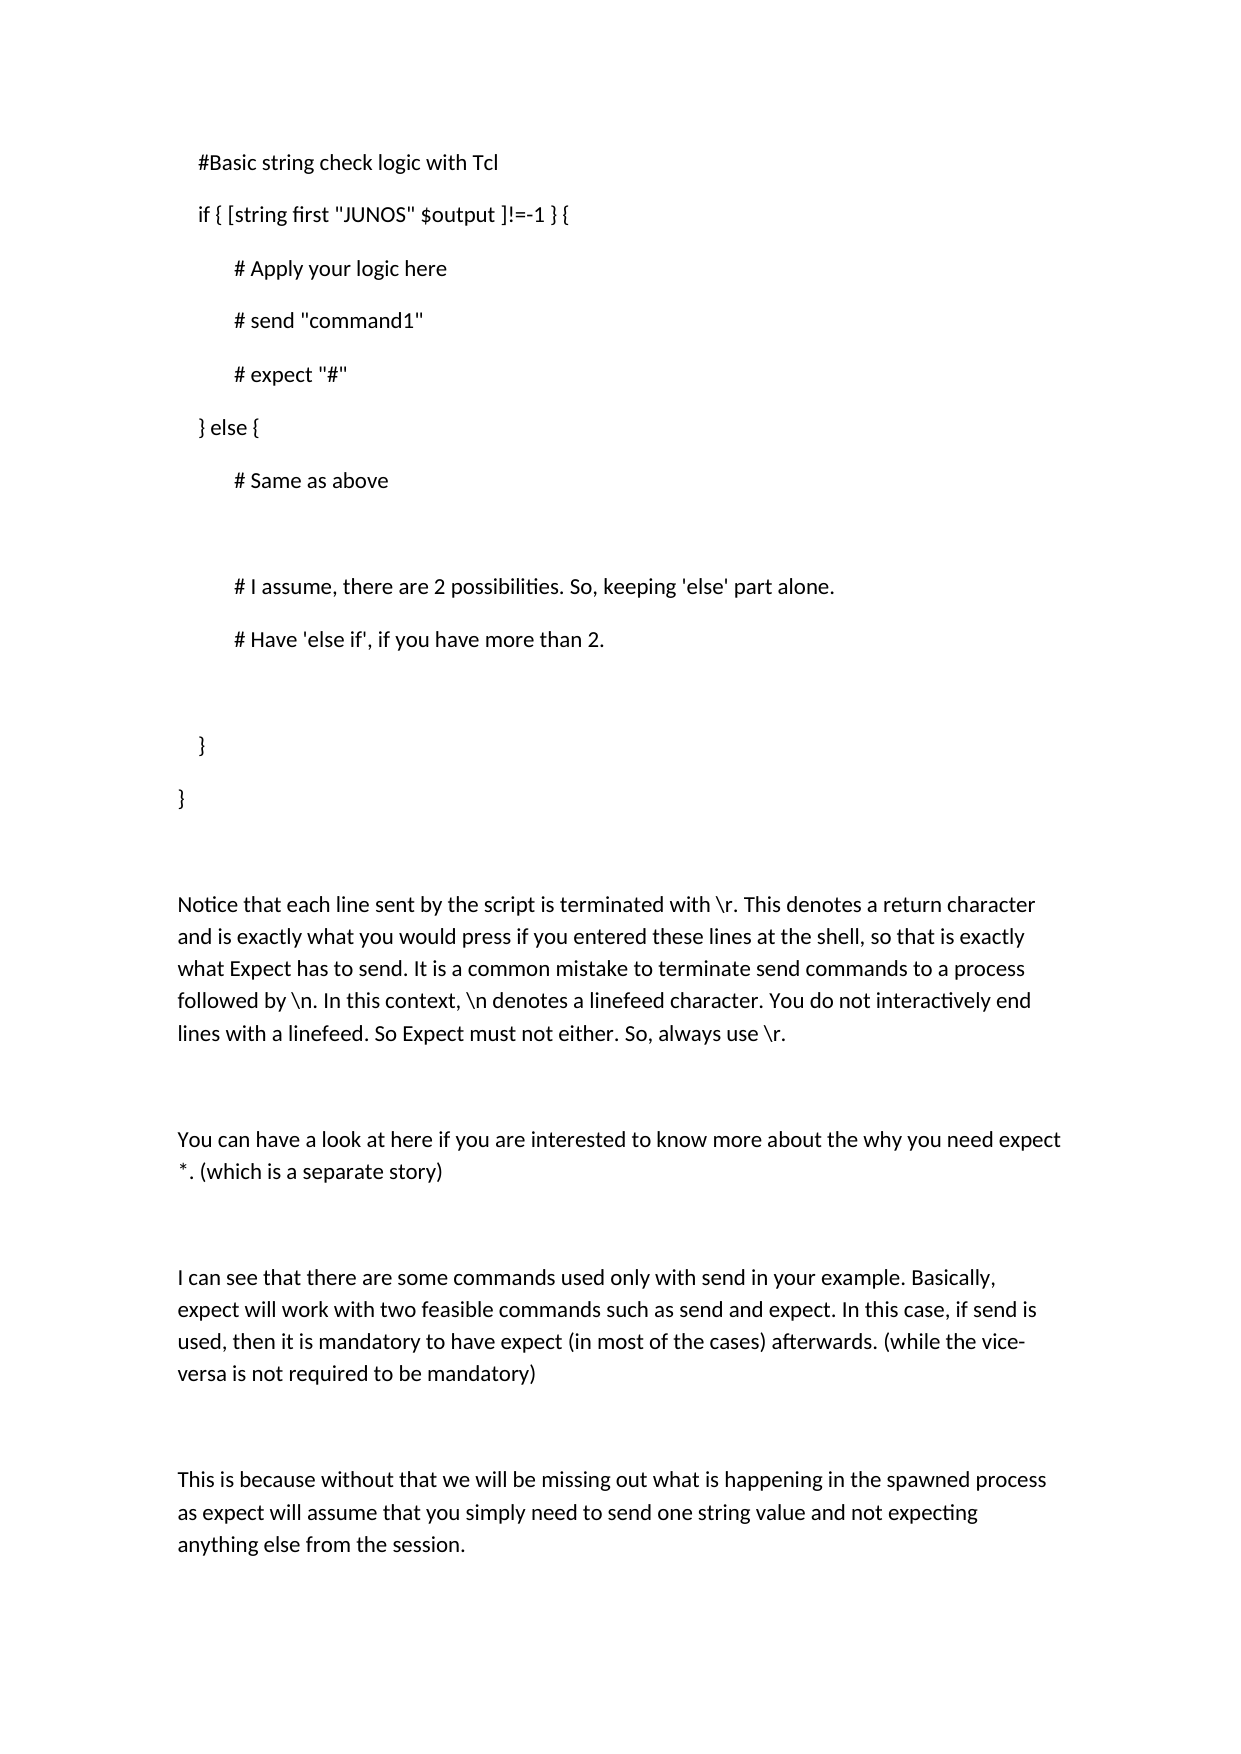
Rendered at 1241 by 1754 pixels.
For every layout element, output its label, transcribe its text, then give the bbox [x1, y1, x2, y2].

text # Have 'else if', if you have more than 2. [177, 625, 1063, 653]
text # send "command1" [177, 307, 1063, 335]
text # Same as above [177, 466, 1063, 494]
text } else { [177, 413, 1063, 441]
text Notice that each line sent by the script is terminated with \r. This denotes a return character and is exactly what you would press if you entered these lines at the shell, so that is exactly what Expect has to send. It is a common mistake to terminate send commands to a process followed by \n. In this context, \n denotes a linefeed character. You do not interactively end lines with a linefeed. So Expect must not either. So, always use \r. [177, 890, 1063, 1047]
text } [177, 731, 1063, 759]
text # Apply your logic here [177, 254, 1063, 282]
text I can see that there are some commands used only with send in your example. Basically, expect will work with two feasible commands such as send and expect. In this case, if send is used, then it is mandatory to have expect (in most of the cases) afterwards. (while the vice-versa is not required to be mandatory) [177, 1263, 1063, 1387]
text if { [string first "JUNOS" $output ]!=-1 } { [177, 201, 1063, 229]
text You can have a look at here if you are interested to know more about the why you need expect *. (which is a separate story) [177, 1125, 1063, 1185]
text # expect "#" [177, 360, 1063, 388]
text #Basic string check logic with Tcl [177, 148, 1063, 176]
text } [177, 784, 1063, 812]
text This is because without that we will be missing out what is happening in the spawned process as expect will assume that you simply need to send one string value and not expecting anything else from the session. [177, 1466, 1063, 1558]
text # I assume, there are 2 possibilities. So, keeping 'else' part alone. [177, 572, 1063, 600]
